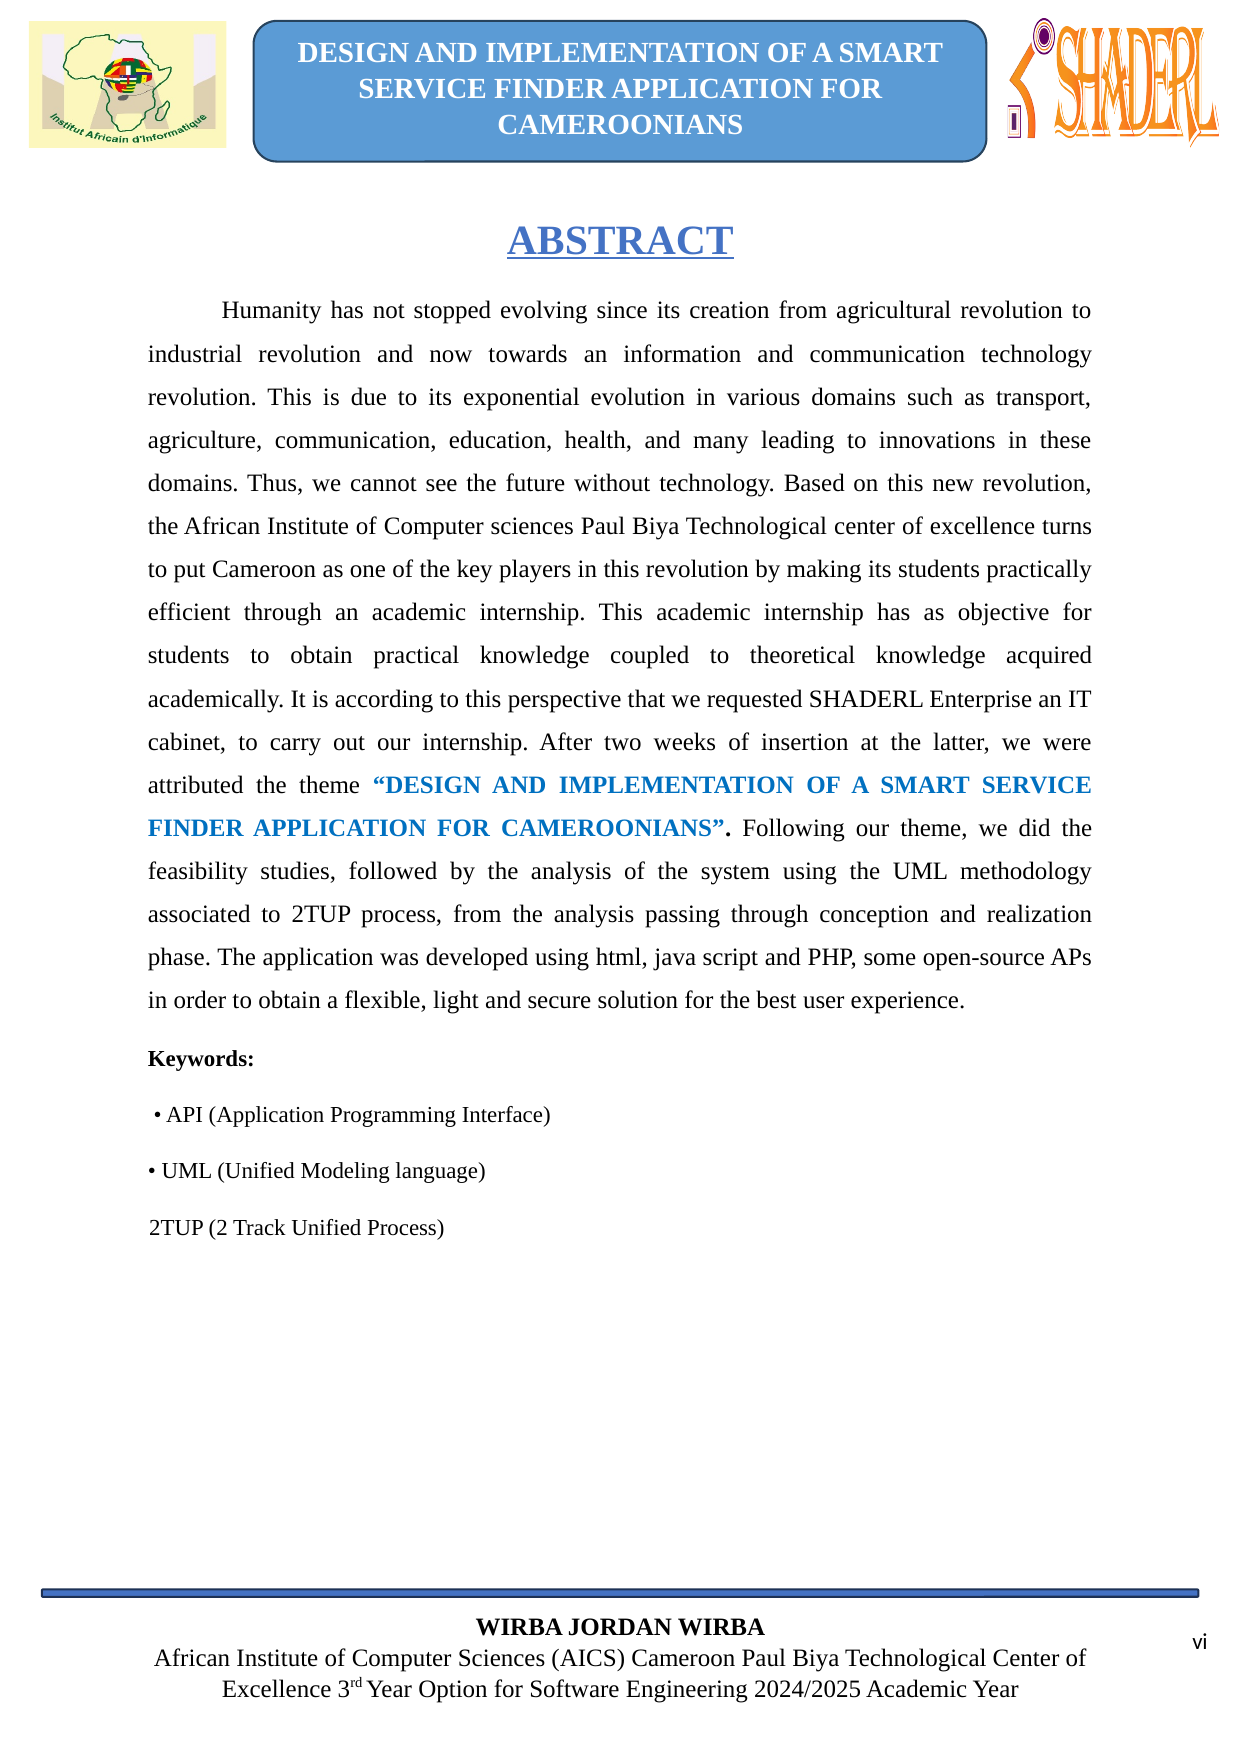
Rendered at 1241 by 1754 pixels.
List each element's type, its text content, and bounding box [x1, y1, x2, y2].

list 2TUP (2 Track Unified Process) [149, 1214, 1093, 1240]
subtitle ABSTRACT [148, 215, 1093, 263]
text • UML (Unified Modeling language) [148, 1158, 1093, 1184]
text Humanity has not stopped evolving since its creation from agricultural revolution to industrial revolution and now towards an information and communication technology revolution. This is due to its exponential evolution in various domains such as transport, agriculture, communication, education, health, and many leading to innovations in these domains. Thus, we cannot see the future without technology. Based on this new revolution, the African Institute of Computer sciences Paul Biya Technological center of excellence turns to put Cameroon as one of the key players in this revolution by making its students practically efficient through an academic internship. This academic internship has as objective for students to obtain practical knowledge coupled to theoretical knowledge acquired academically. It is according to this perspective that we requested SHADERL Enterprise an IT cabinet, to carry out our internship. After two weeks of insertion at the latter, we were attributed the theme “DESIGN AND IMPLEMENTATION OF A SMART SERVICE FINDER APPLICATION FOR CAMEROONIANS”. Following our theme, we did the feasibility studies, followed by the analysis of the system using the UML methodology associated to 2TUP process, from the analysis passing through conception and realization phase. The application was developed using html, java script and PHP, some open-source APs in order to obtain a flexible, light and secure solution for the best user experience. [148, 296, 1093, 1014]
text • API (Application Programming Interface) [148, 1101, 1093, 1128]
text Keywords: [148, 1045, 1093, 1072]
picture [1007, 18, 1220, 148]
picture [28, 21, 227, 148]
